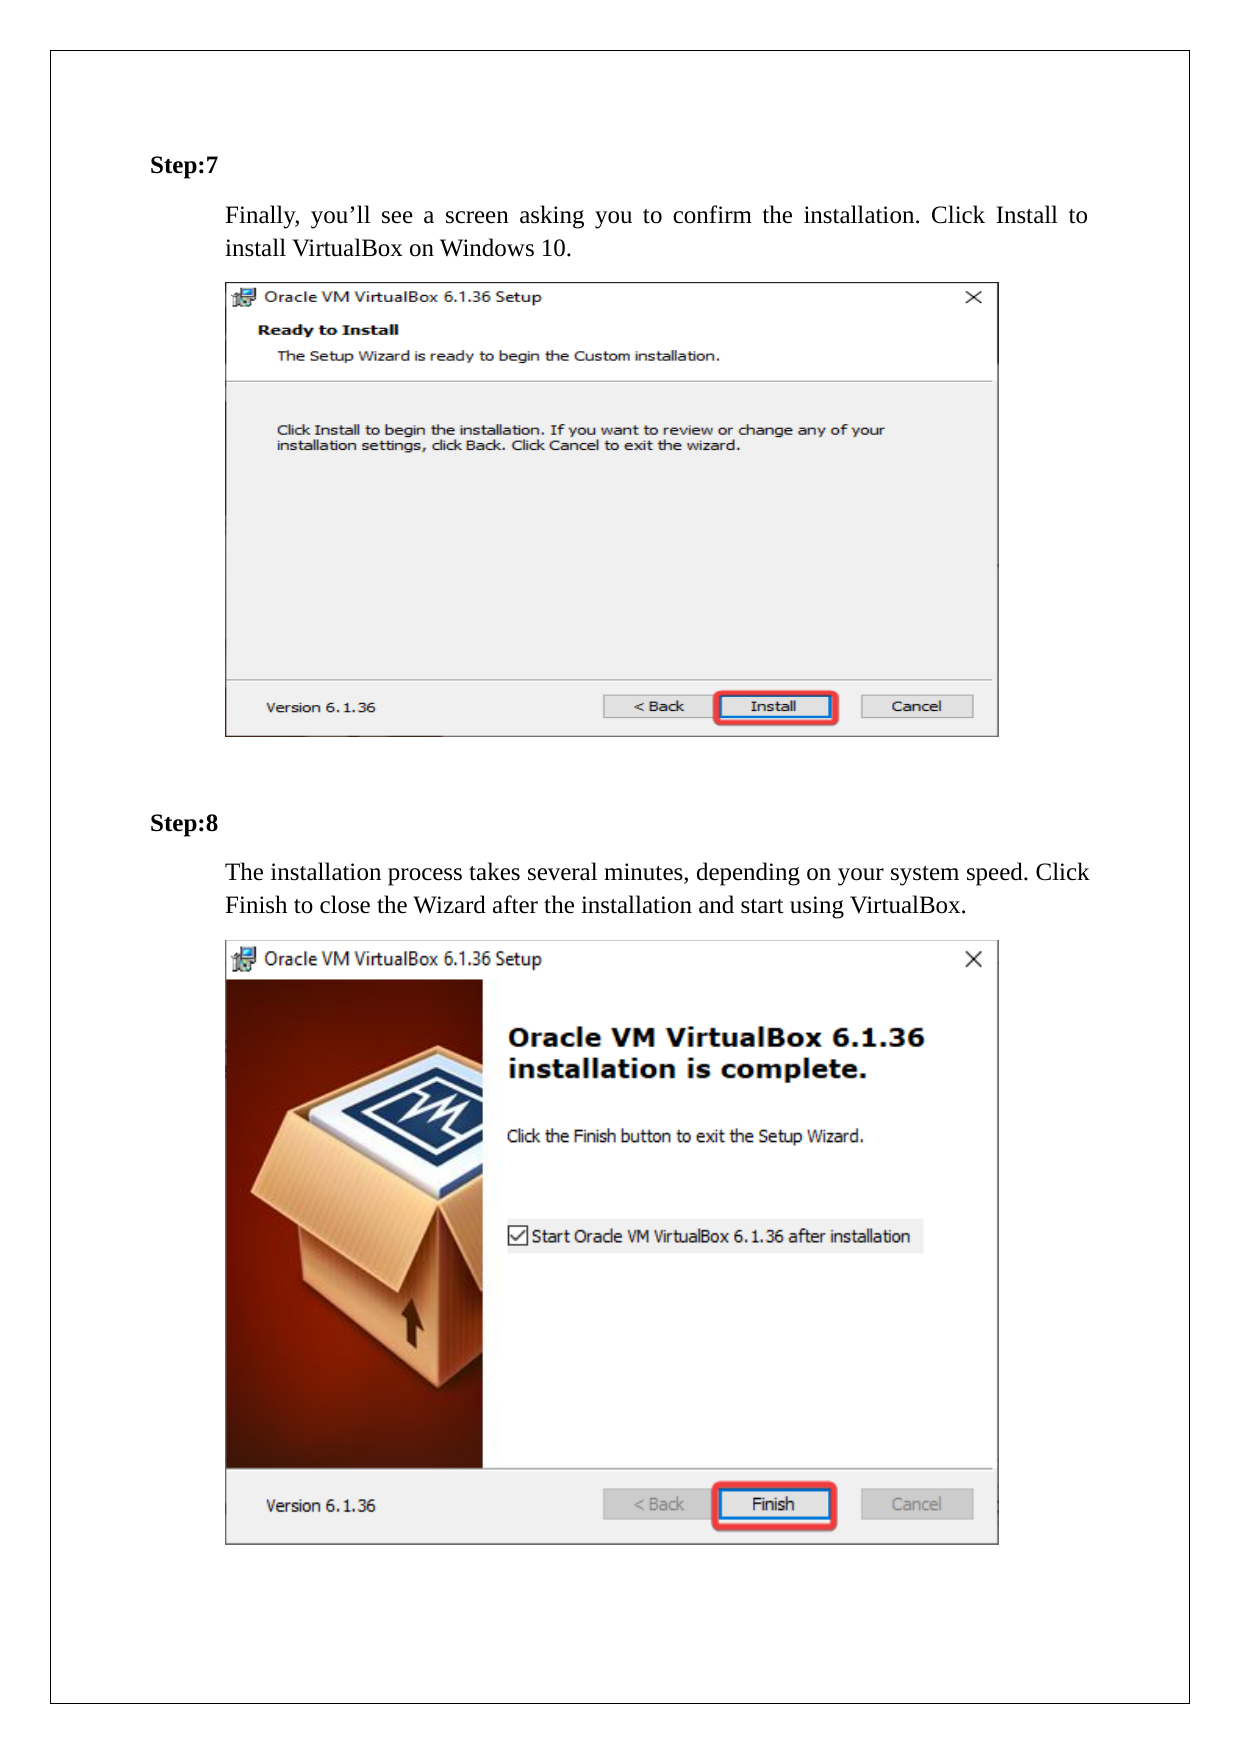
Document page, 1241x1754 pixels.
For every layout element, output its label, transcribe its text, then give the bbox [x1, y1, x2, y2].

text Step:7 [150, 150, 1090, 179]
text Finally, you’ll see a screen asking you to confirm the installation. Click Install to install VirtualBox on Windows 10. [225, 200, 1090, 261]
picture [225, 940, 999, 1545]
picture [225, 282, 999, 737]
text The installation process takes several minutes, depending on your system speed. Click Finish to close the Wizard after the installation and start using VirtualBox. [225, 857, 1090, 919]
text Step:8 [150, 808, 1090, 836]
